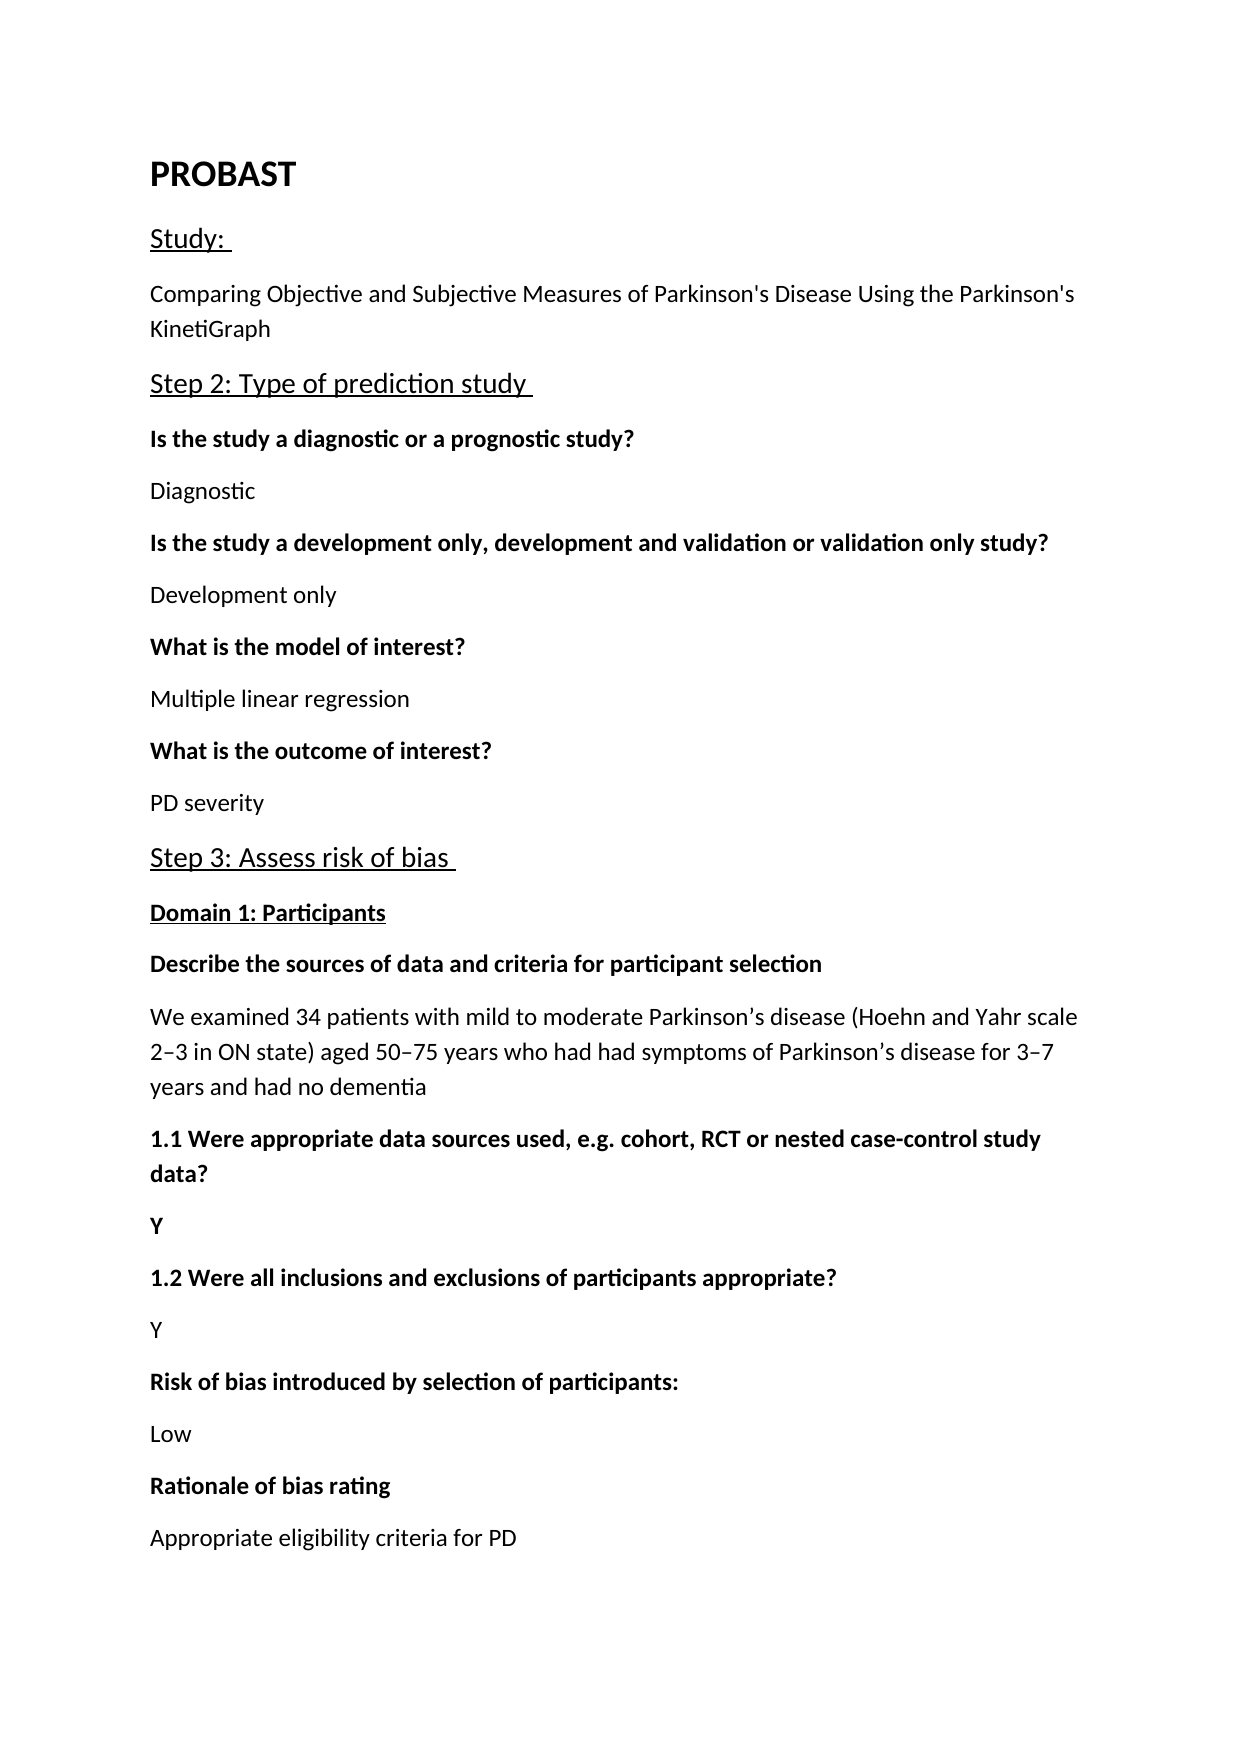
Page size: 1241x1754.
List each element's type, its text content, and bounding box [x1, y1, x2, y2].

text Development only [150, 579, 1090, 609]
text 1.1 Were appropriate data sources used, e.g. cohort, RCT or nested case-control study data? [150, 1123, 1090, 1189]
text Comparing Objective and Subjective Measures of Parkinson's Disease Using the Parkinson's KinetiGraph [150, 278, 1090, 343]
text 1.2 Were all inclusions and exclusions of participants appropriate? [150, 1262, 1090, 1293]
text Study: [150, 220, 1090, 255]
text Y [150, 1314, 1090, 1345]
text Multiple linear regression [150, 683, 1090, 713]
text What is the model of interest? [150, 631, 1090, 661]
text Y [150, 1211, 1090, 1241]
text Rationale of bias rating [150, 1470, 1090, 1501]
text Describe the sources of data and criteria for participant selection [150, 949, 1090, 979]
text PD severity [150, 787, 1090, 817]
text Step 2: Type of prediction study [150, 365, 1090, 401]
text We examined 34 patients with mild to moderate Parkinson’s disease (Hoehn and Yahr scale 2–3 in ON state) aged 50–75 years who had had symptoms of Parkinson’s disease for 3–7 years and had no dementia [150, 1001, 1090, 1102]
text Is the study a diagnostic or a prognostic study? [150, 423, 1090, 453]
text What is the outcome of interest? [150, 735, 1090, 765]
text Domain 1: Participants [150, 897, 1090, 927]
text Low [150, 1418, 1090, 1449]
text Risk of bias introduced by selection of participants: [150, 1366, 1090, 1397]
text Step 3: Assess risk of bias [150, 839, 1090, 874]
text Diagnostic [150, 475, 1090, 505]
text Appropriate eligibility criteria for PD [150, 1522, 1090, 1553]
text PROBAST [150, 150, 1090, 196]
text Is the study a development only, development and validation or validation only study? [150, 527, 1090, 557]
